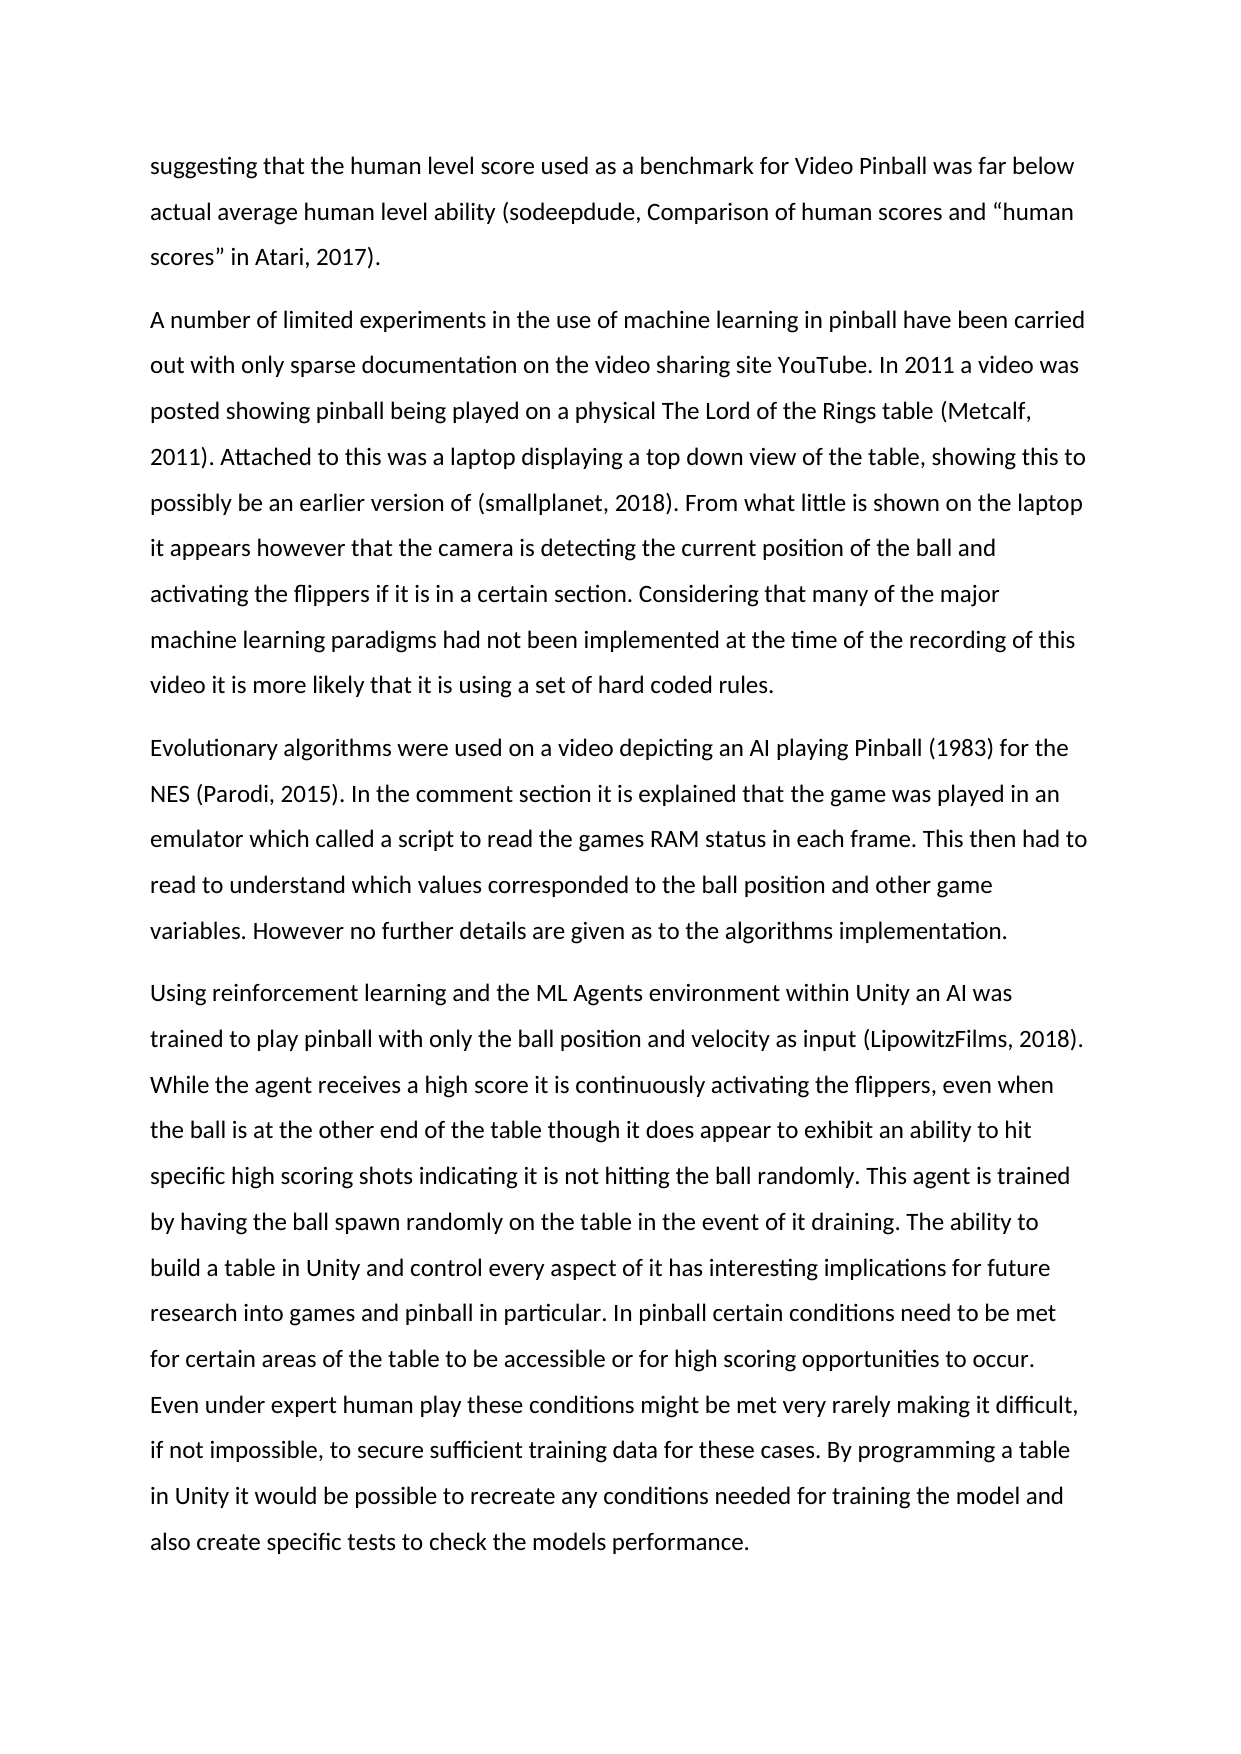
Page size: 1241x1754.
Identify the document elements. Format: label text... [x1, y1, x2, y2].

text Evolutionary algorithms were used on a video depicting an AI playing Pinball (1983) for the NES . In the comment section it is explained that the game was played in an emulator which called a script to read the games RAM status in each frame. This then had to read to understand which values corresponded to the ball position and other game variables. However no further details are given as to the algorithms implementation. [150, 732, 1090, 946]
text Using reinforcement learning and the ML Agents environment within Unity an AI was trained to play pinball with only the ball position and velocity as input . While the agent receives a high score it is continuously activating the flippers, even when the ball is at the other end of the table though it does appear to exhibit an ability to hit specific high scoring shots indicating it is not hitting the ball randomly. This agent is trained by having the ball spawn randomly on the table in the event of it draining. The ability to build a table in Unity and control every aspect of it has interesting implications for future research into games and pinball in particular. In pinball certain conditions need to be met for certain areas of the table to be accessible or for high scoring opportunities to occur. Even under expert human play these conditions might be met very rarely making it difficult, if not impossible, to secure sufficient training data for these cases. By programming a table in Unity it would be possible to recreate any conditions needed for training the model and also create specific tests to check the models performance. [150, 977, 1090, 1557]
text A number of limited experiments in the use of machine learning in pinball have been carried out with only sparse documentation on the video sharing site YouTube. In 2011 a video was posted showing pinball being played on a physical The Lord of the Rings table . Attached to this was a laptop displaying a top down view of the table, showing this to possibly be an earlier version of . From what little is shown on the laptop it appears however that the camera is detecting the current position of the ball and activating the flippers if it is in a certain section. Considering that many of the major machine learning paradigms had not been implemented at the time of the recording of this video it is more likely that it is using a set of hard coded rules. [150, 304, 1090, 700]
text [150, 150, 1090, 272]
